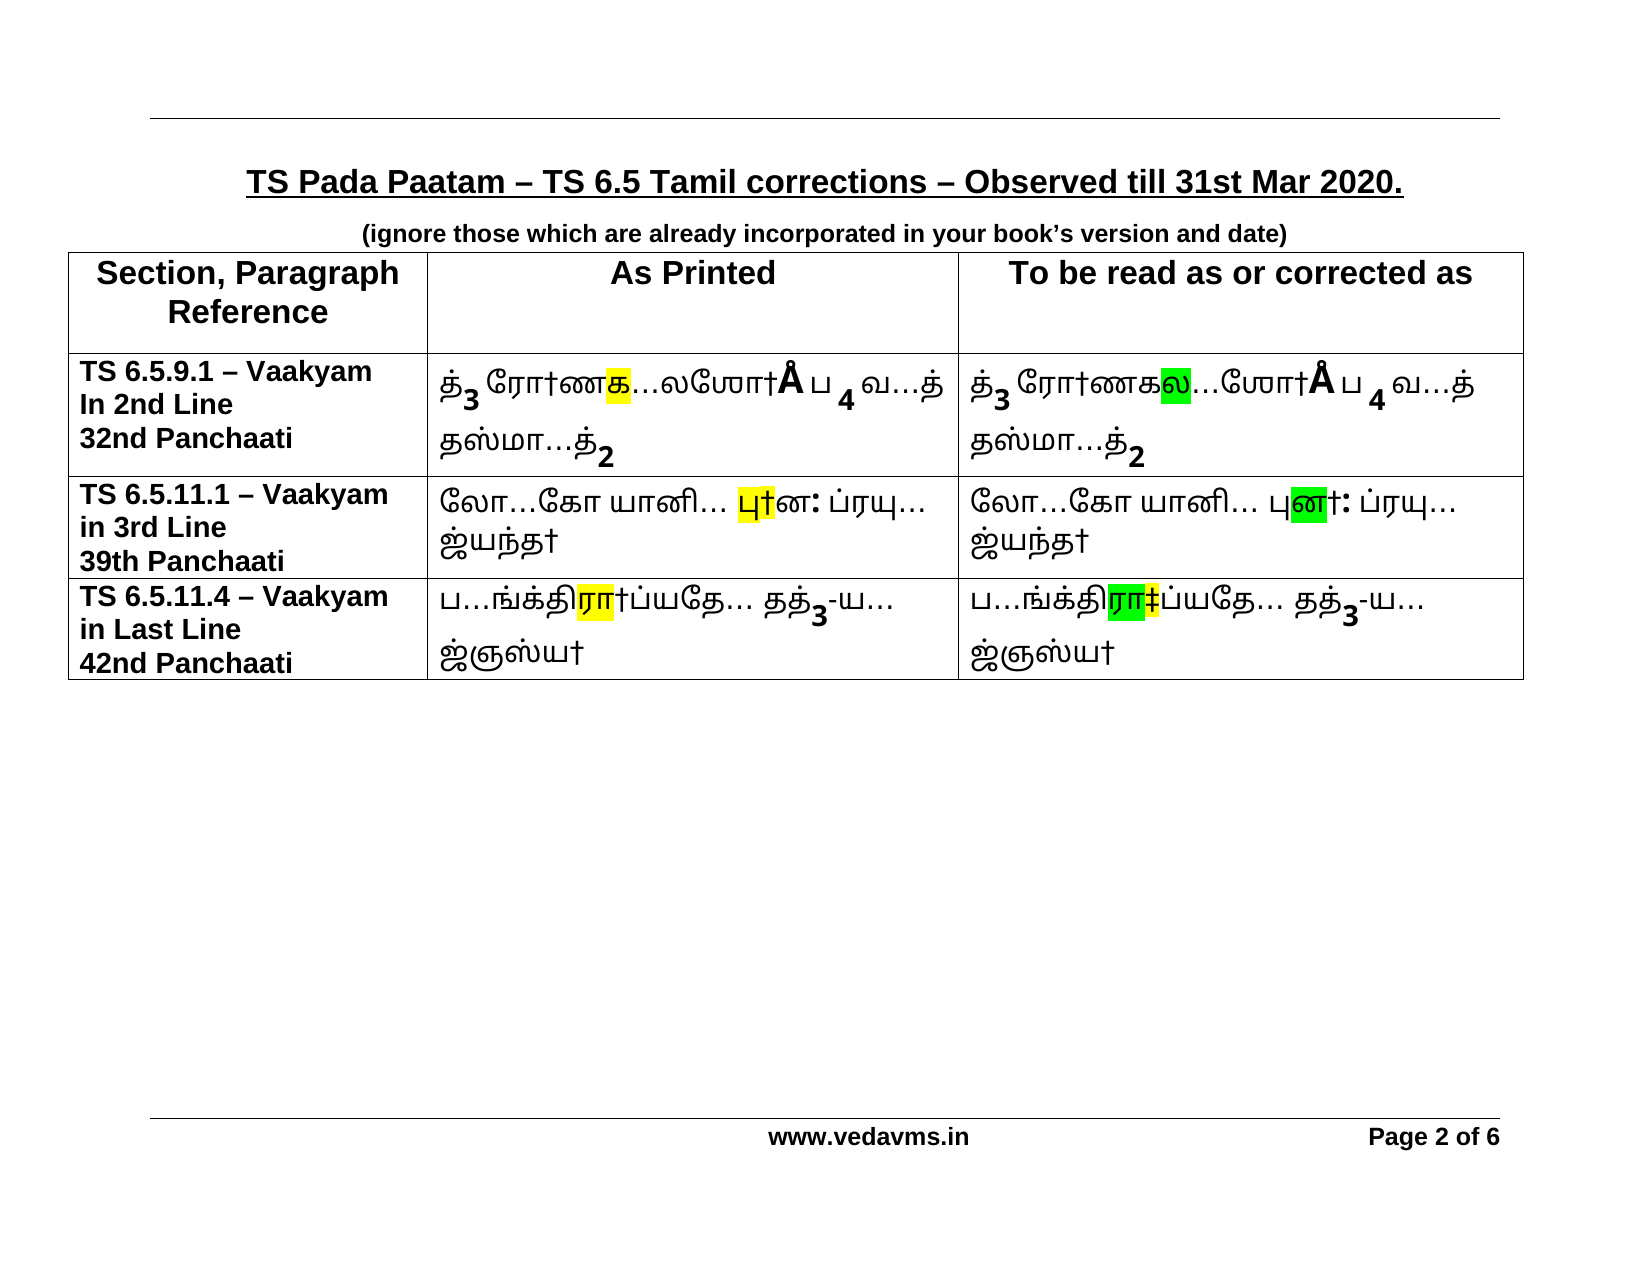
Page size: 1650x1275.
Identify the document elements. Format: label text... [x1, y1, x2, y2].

table_cell ப…ங்க்திரா†ப்யதே… தத்3-ய…ஜ்ஞஸ்ய† [428, 579, 958, 679]
table_cell TS 6.5.11.1 – Vaakyam in 3rd Line 39th Panchaati [69, 477, 427, 578]
table_cell த்3ரோ†ணகல…ஶோ†Åப4வ…த் தஸ்மா…த்2 [959, 354, 1523, 476]
table_cell லோ…கோ யானி… புன†: ப்ரயு…ஜ்யந்த† [959, 477, 1523, 578]
table_cell TS 6.5.11.4 – Vaakyam in Last Line 42nd Panchaati [69, 579, 427, 679]
table_header Section, Paragraph Reference [69, 253, 427, 353]
table_cell த்3ரோ†ணக…லஶோ†Åப4வ…த் தஸ்மா…த்2 [428, 354, 958, 476]
text (ignore those which are already incorporated in your book’s version and date) [150, 219, 1500, 248]
table_header As Printed [428, 253, 958, 353]
table_header To be read as or corrected as [959, 253, 1523, 353]
table_cell ப…ங்க்திரா‡ப்யதே… தத்3-ய…ஜ்ஞஸ்ய† [959, 579, 1523, 679]
text TS Pada Paatam – TS 6.5 Tamil corrections – Observed till 31st Mar 2020. [150, 162, 1500, 201]
table_cell லோ…கோ யானி… பு†ன: ப்ரயு…ஜ்யந்த† [428, 477, 958, 578]
table_cell TS 6.5.9.1 – Vaakyam In 2nd Line 32nd Panchaati [69, 354, 427, 476]
